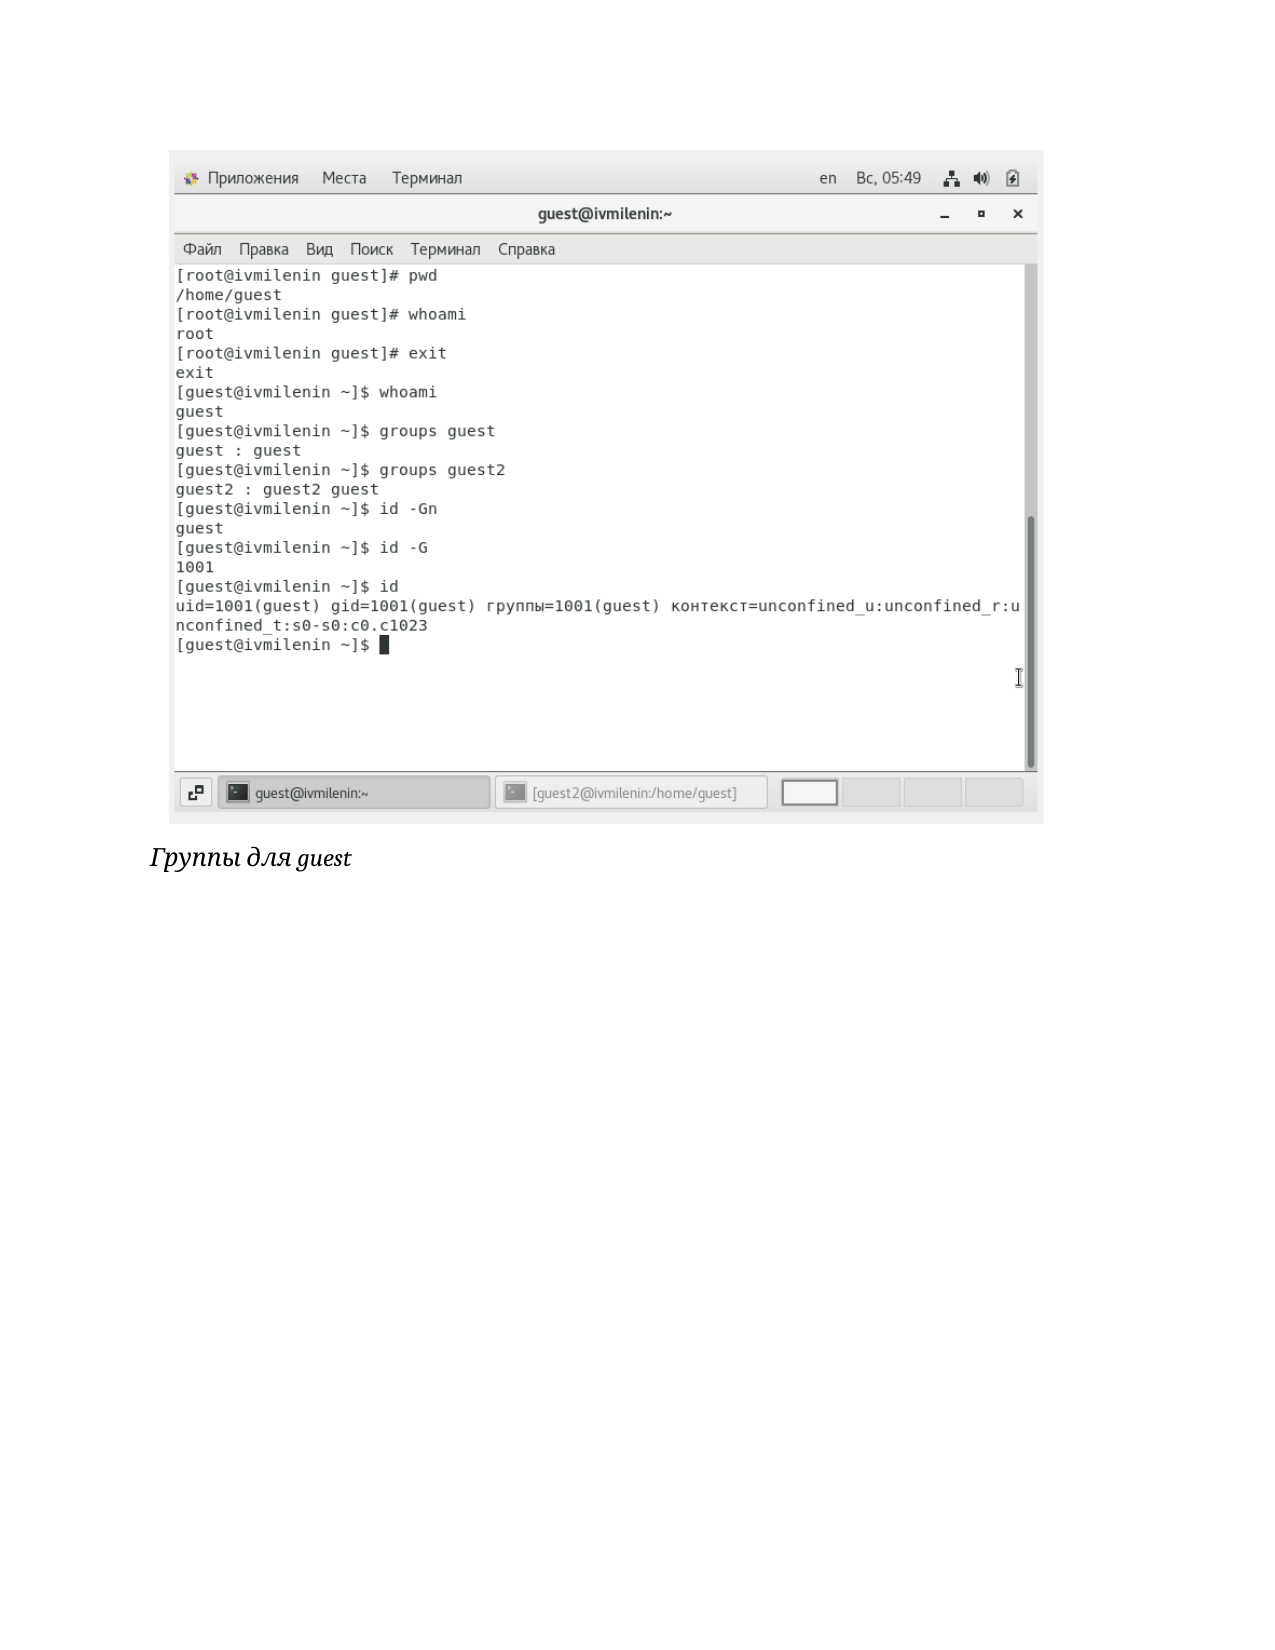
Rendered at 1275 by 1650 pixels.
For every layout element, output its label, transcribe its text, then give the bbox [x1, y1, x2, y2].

picture [168, 150, 1044, 824]
text Группы для guest [150, 844, 1125, 873]
